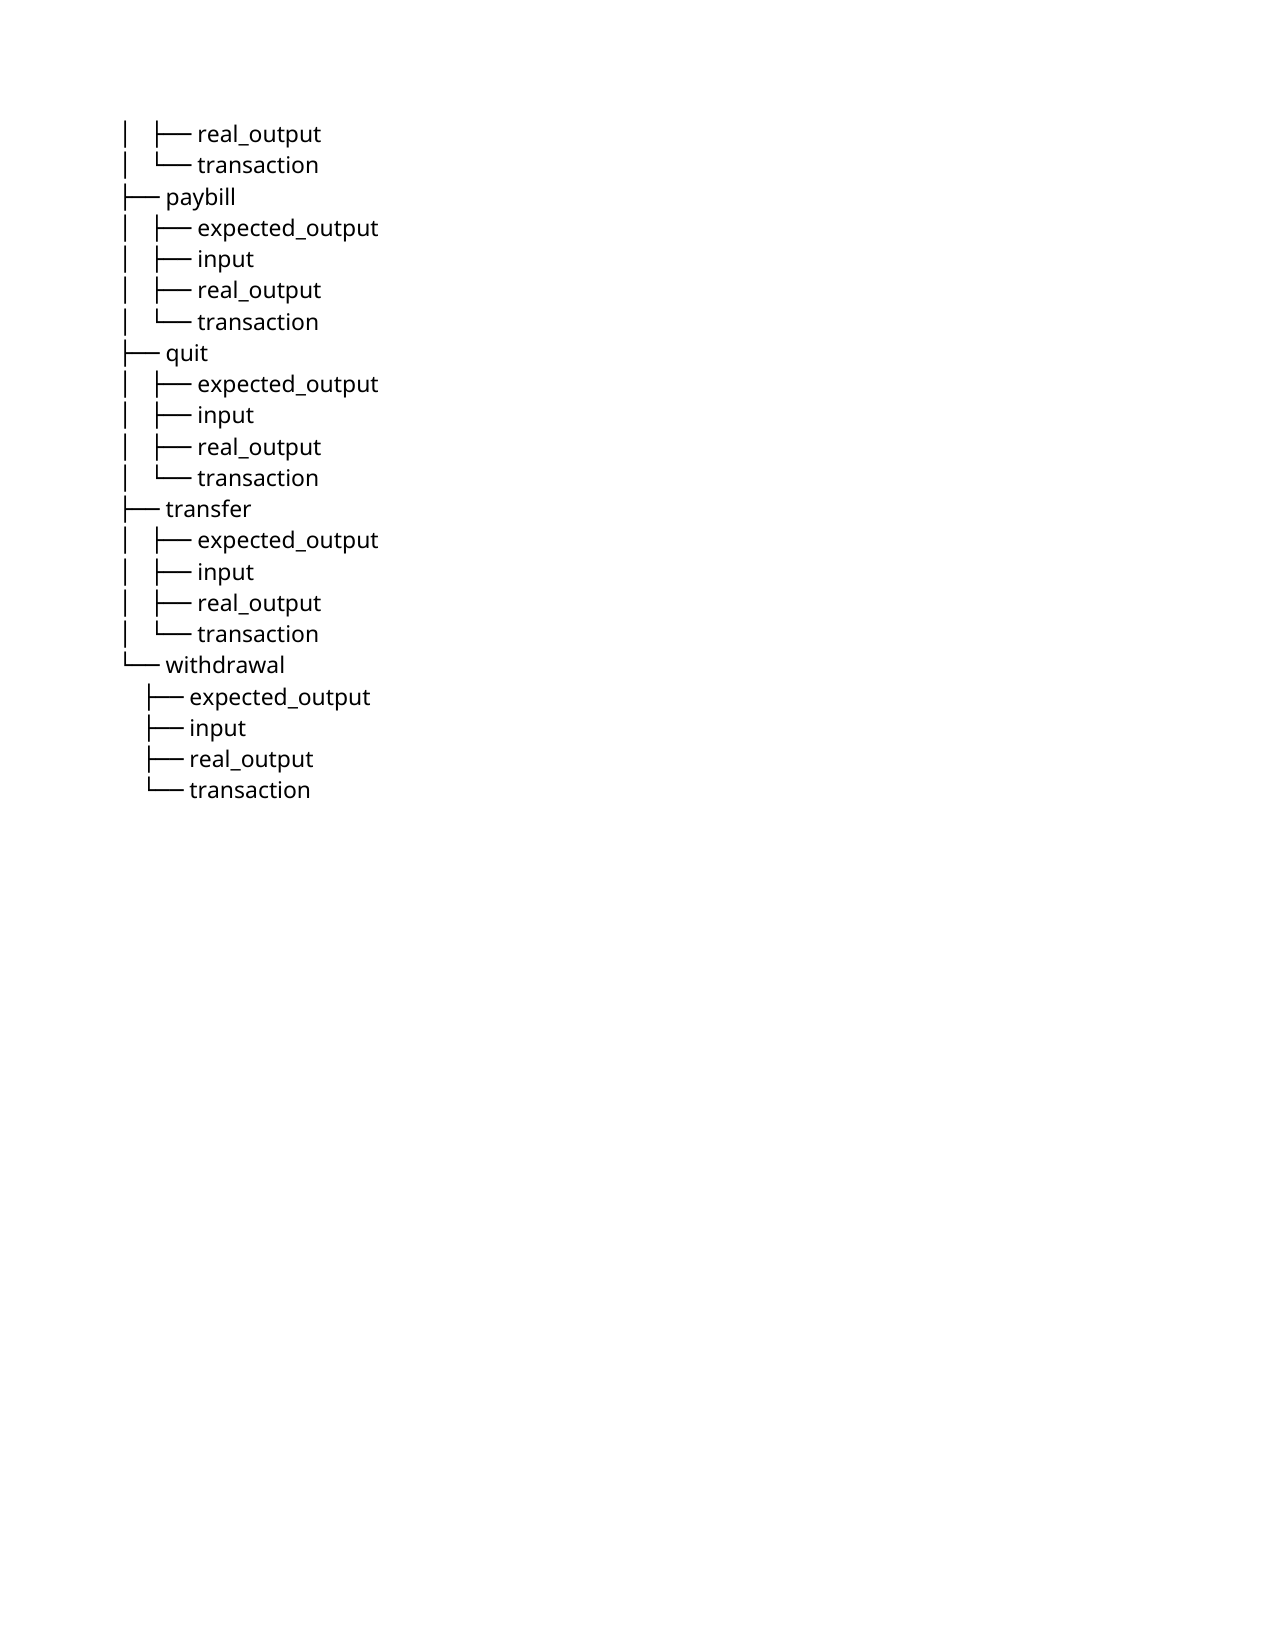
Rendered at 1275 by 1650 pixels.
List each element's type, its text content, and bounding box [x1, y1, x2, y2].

text ├── real_output [118, 743, 1157, 774]
text │ ├── expected_output [118, 368, 1157, 399]
text │ ├── real_output [118, 431, 1157, 462]
text ├── transfer [118, 493, 1157, 524]
text │ └── transaction [118, 306, 1157, 337]
text │ ├── real_output [118, 274, 1157, 306]
text │ ├── input [118, 556, 1157, 587]
text └── withdrawal [118, 649, 1157, 681]
text │ └── transaction [118, 618, 1157, 649]
text ├── paybill [118, 181, 1157, 212]
text │ ├── input [118, 399, 1157, 431]
text │ ├── real_output [118, 118, 1157, 149]
text │ ├── expected_output [118, 524, 1157, 556]
text │ └── transaction [118, 462, 1157, 493]
text └── transaction [118, 774, 1157, 806]
text │ ├── expected_output [118, 212, 1157, 243]
text │ ├── input [118, 243, 1157, 274]
text ├── quit [118, 337, 1157, 368]
text ├── input [118, 712, 1157, 743]
text │ └── transaction [118, 149, 1157, 181]
text ├── expected_output [118, 681, 1157, 712]
text │ ├── real_output [118, 587, 1157, 618]
